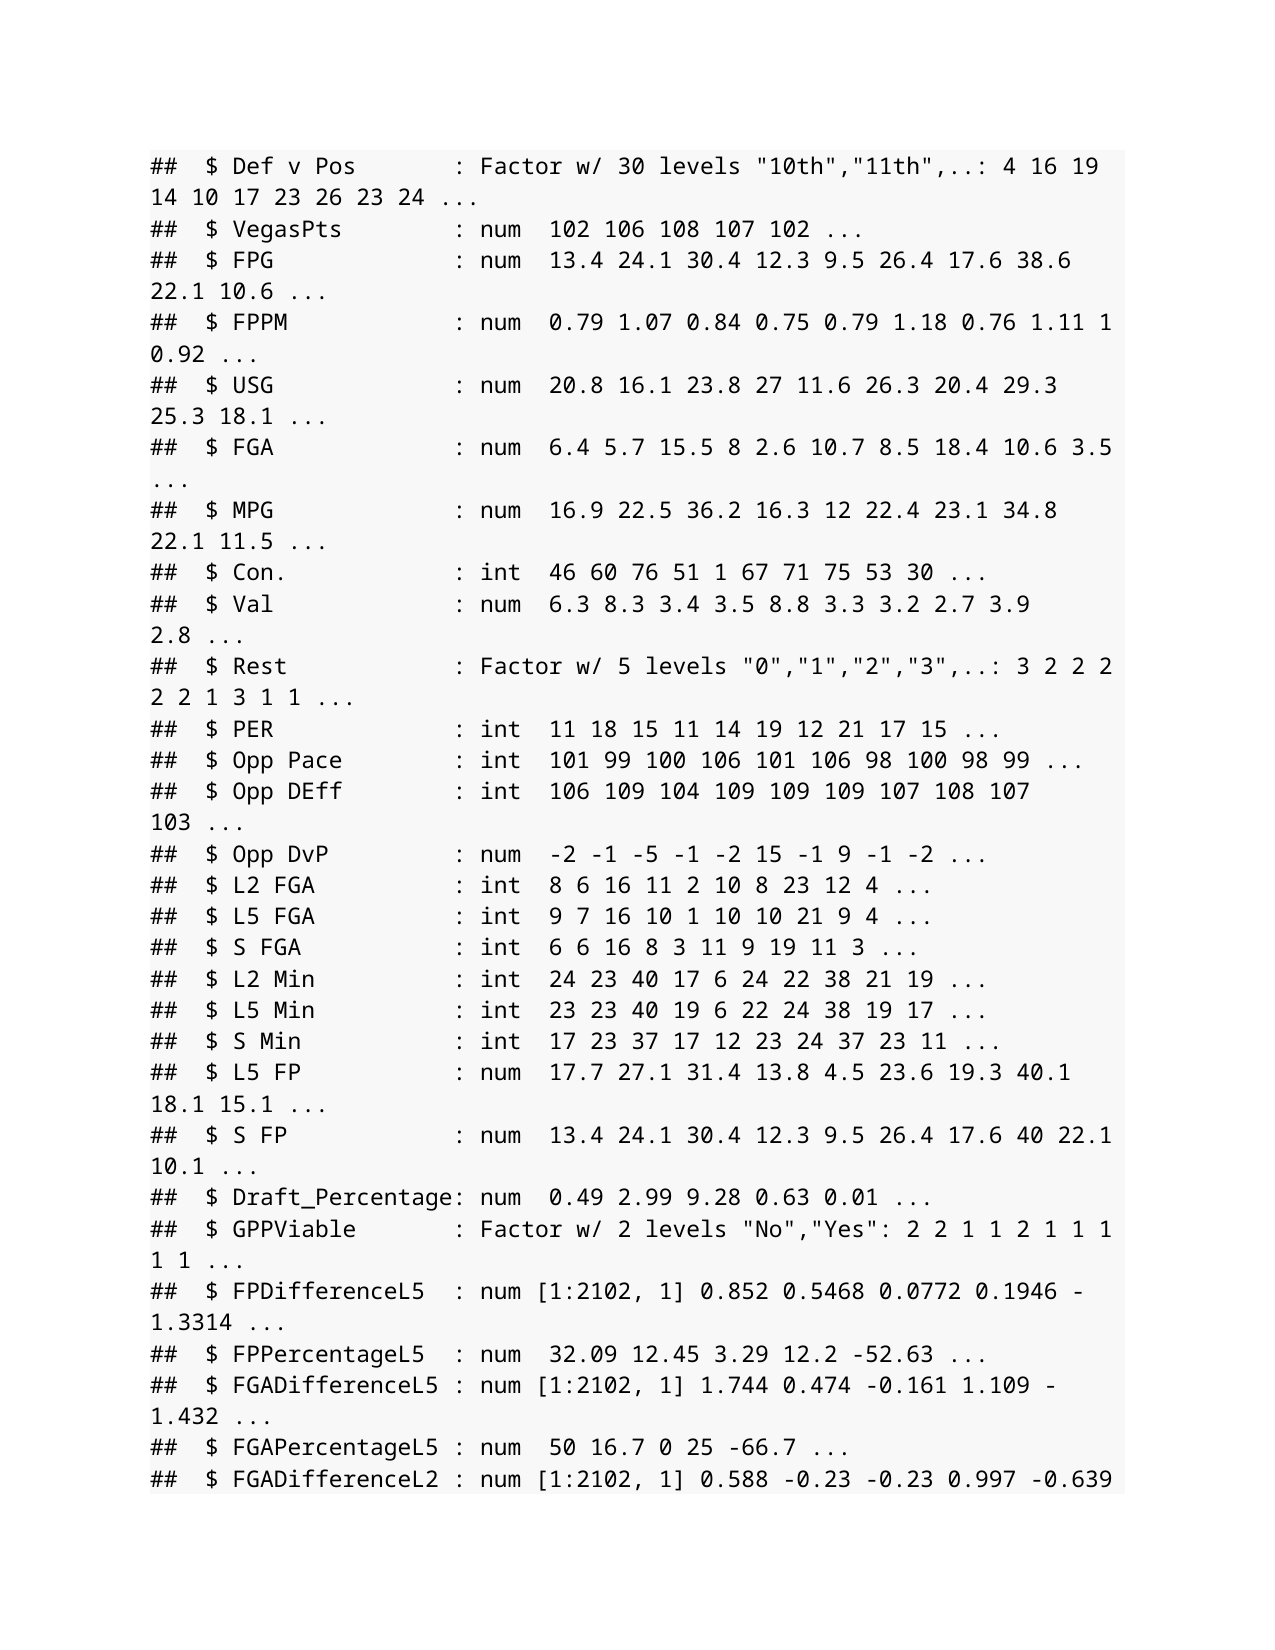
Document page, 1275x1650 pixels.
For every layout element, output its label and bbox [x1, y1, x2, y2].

text [150, 150, 1125, 1494]
